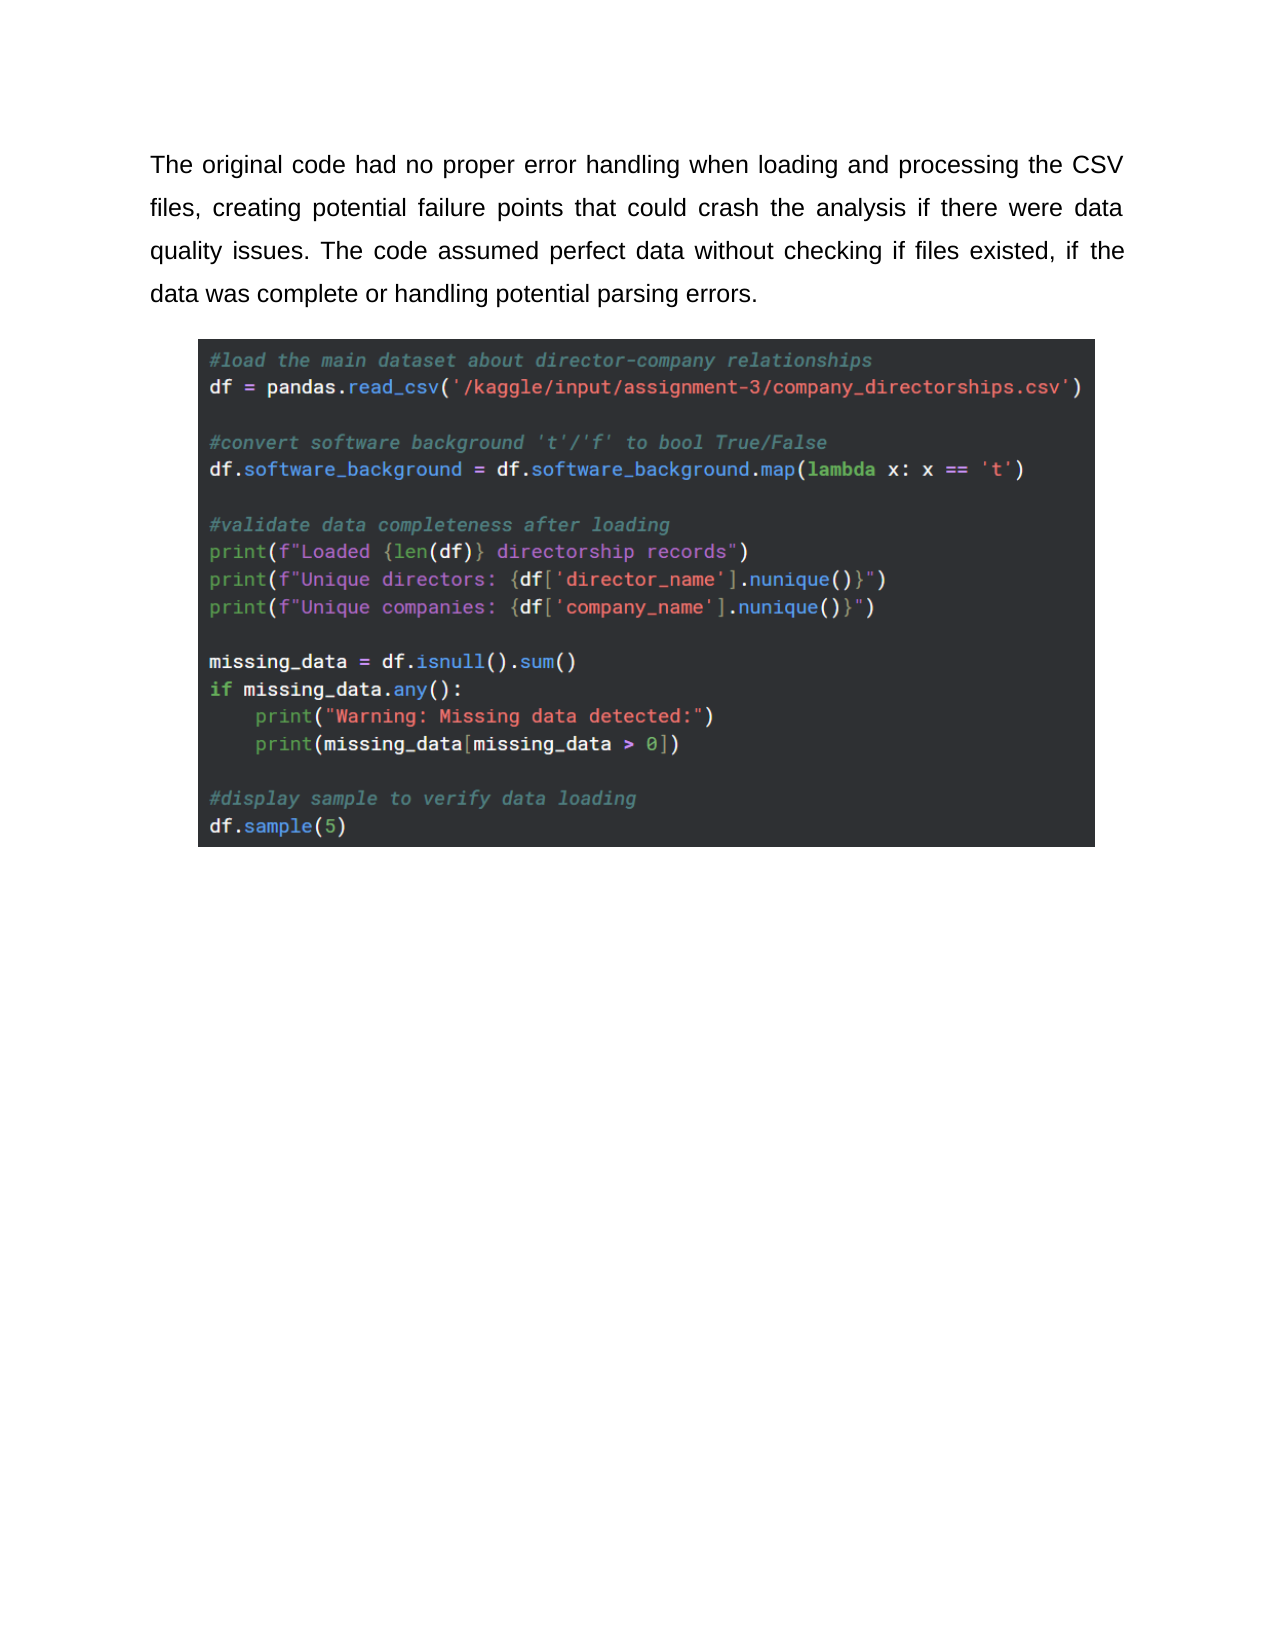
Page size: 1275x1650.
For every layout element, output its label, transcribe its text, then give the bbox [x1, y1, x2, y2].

picture [198, 339, 1095, 847]
text The original code had no proper error handling when loading and processing the CSV files, creating potential failure points that could crash the analysis if there were data quality issues. The code assumed perfect data without checking if files existed, if the data was complete or handling potential parsing errors. [150, 150, 1125, 308]
